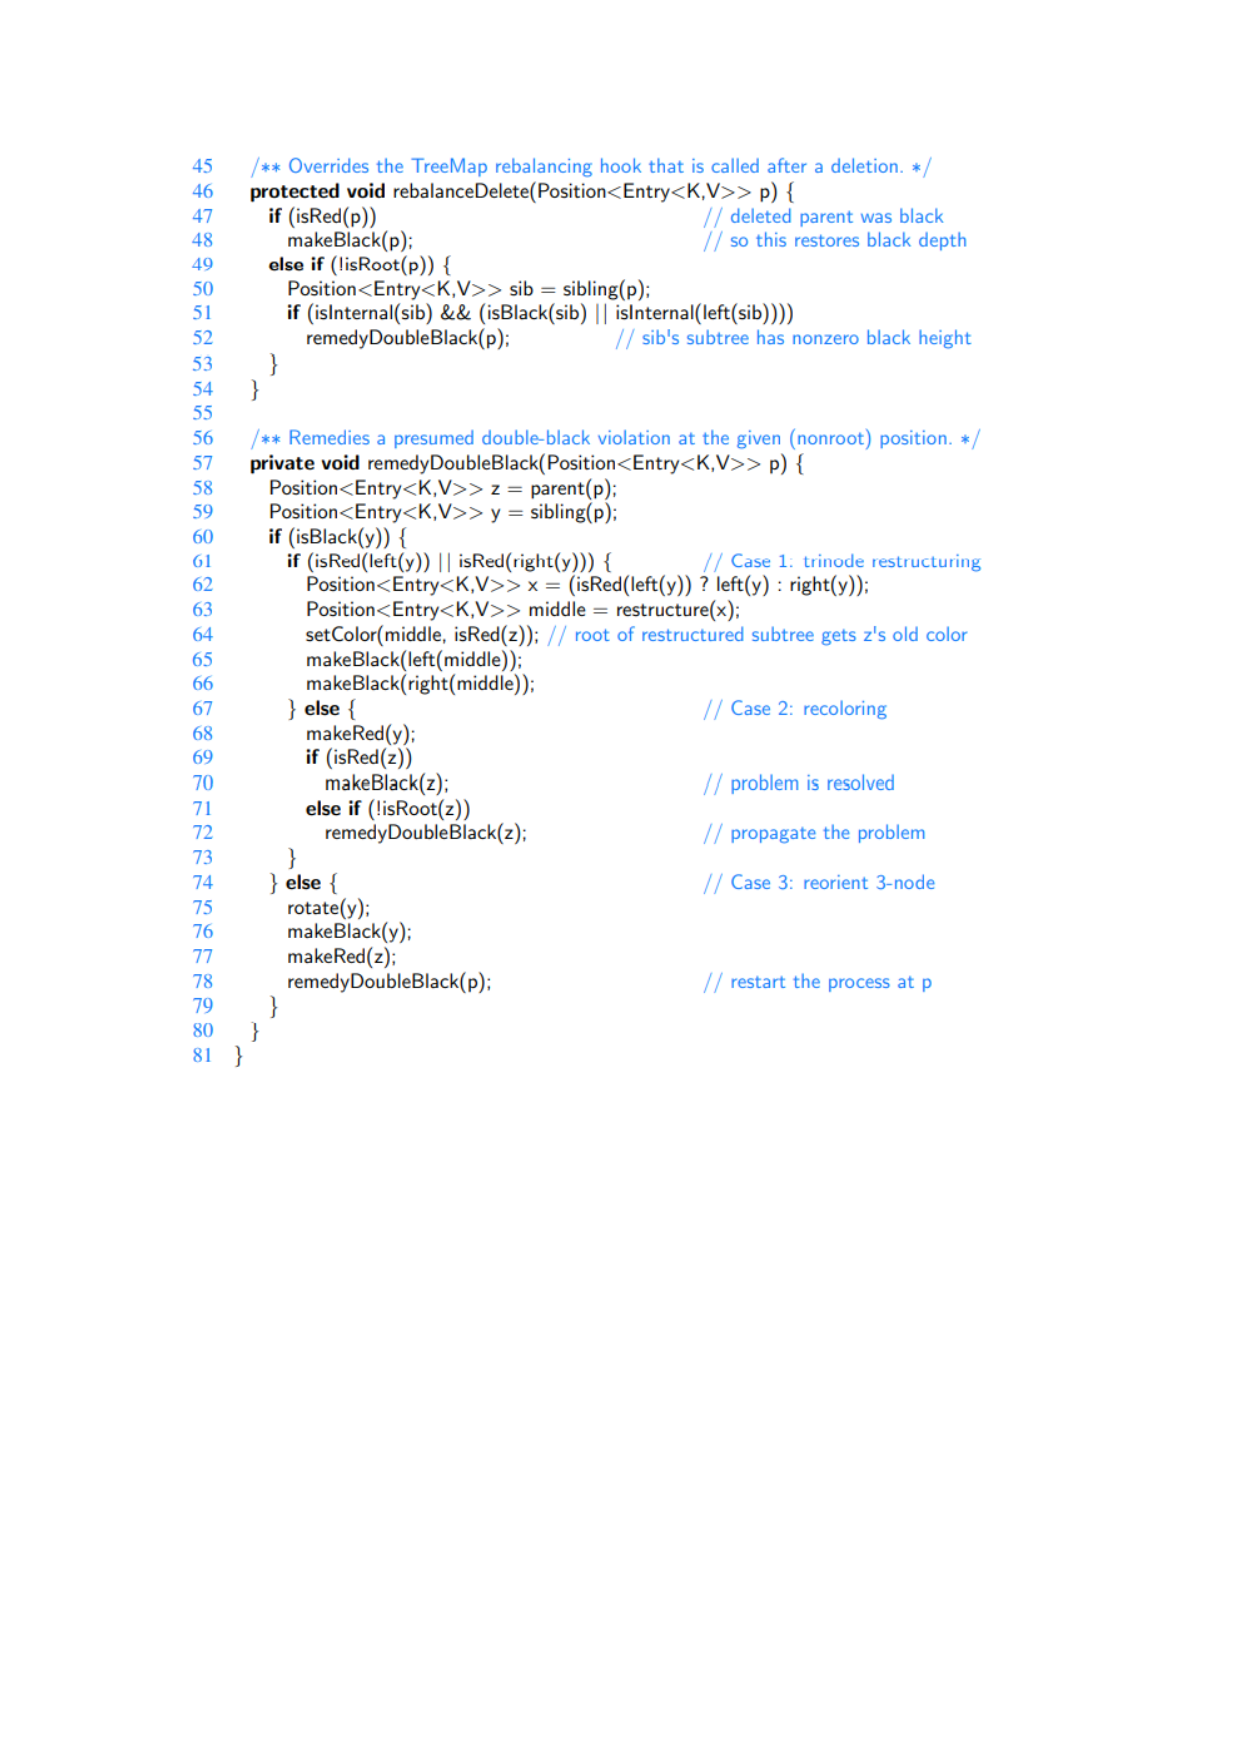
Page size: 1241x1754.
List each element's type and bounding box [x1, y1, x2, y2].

picture [187, 150, 998, 1072]
